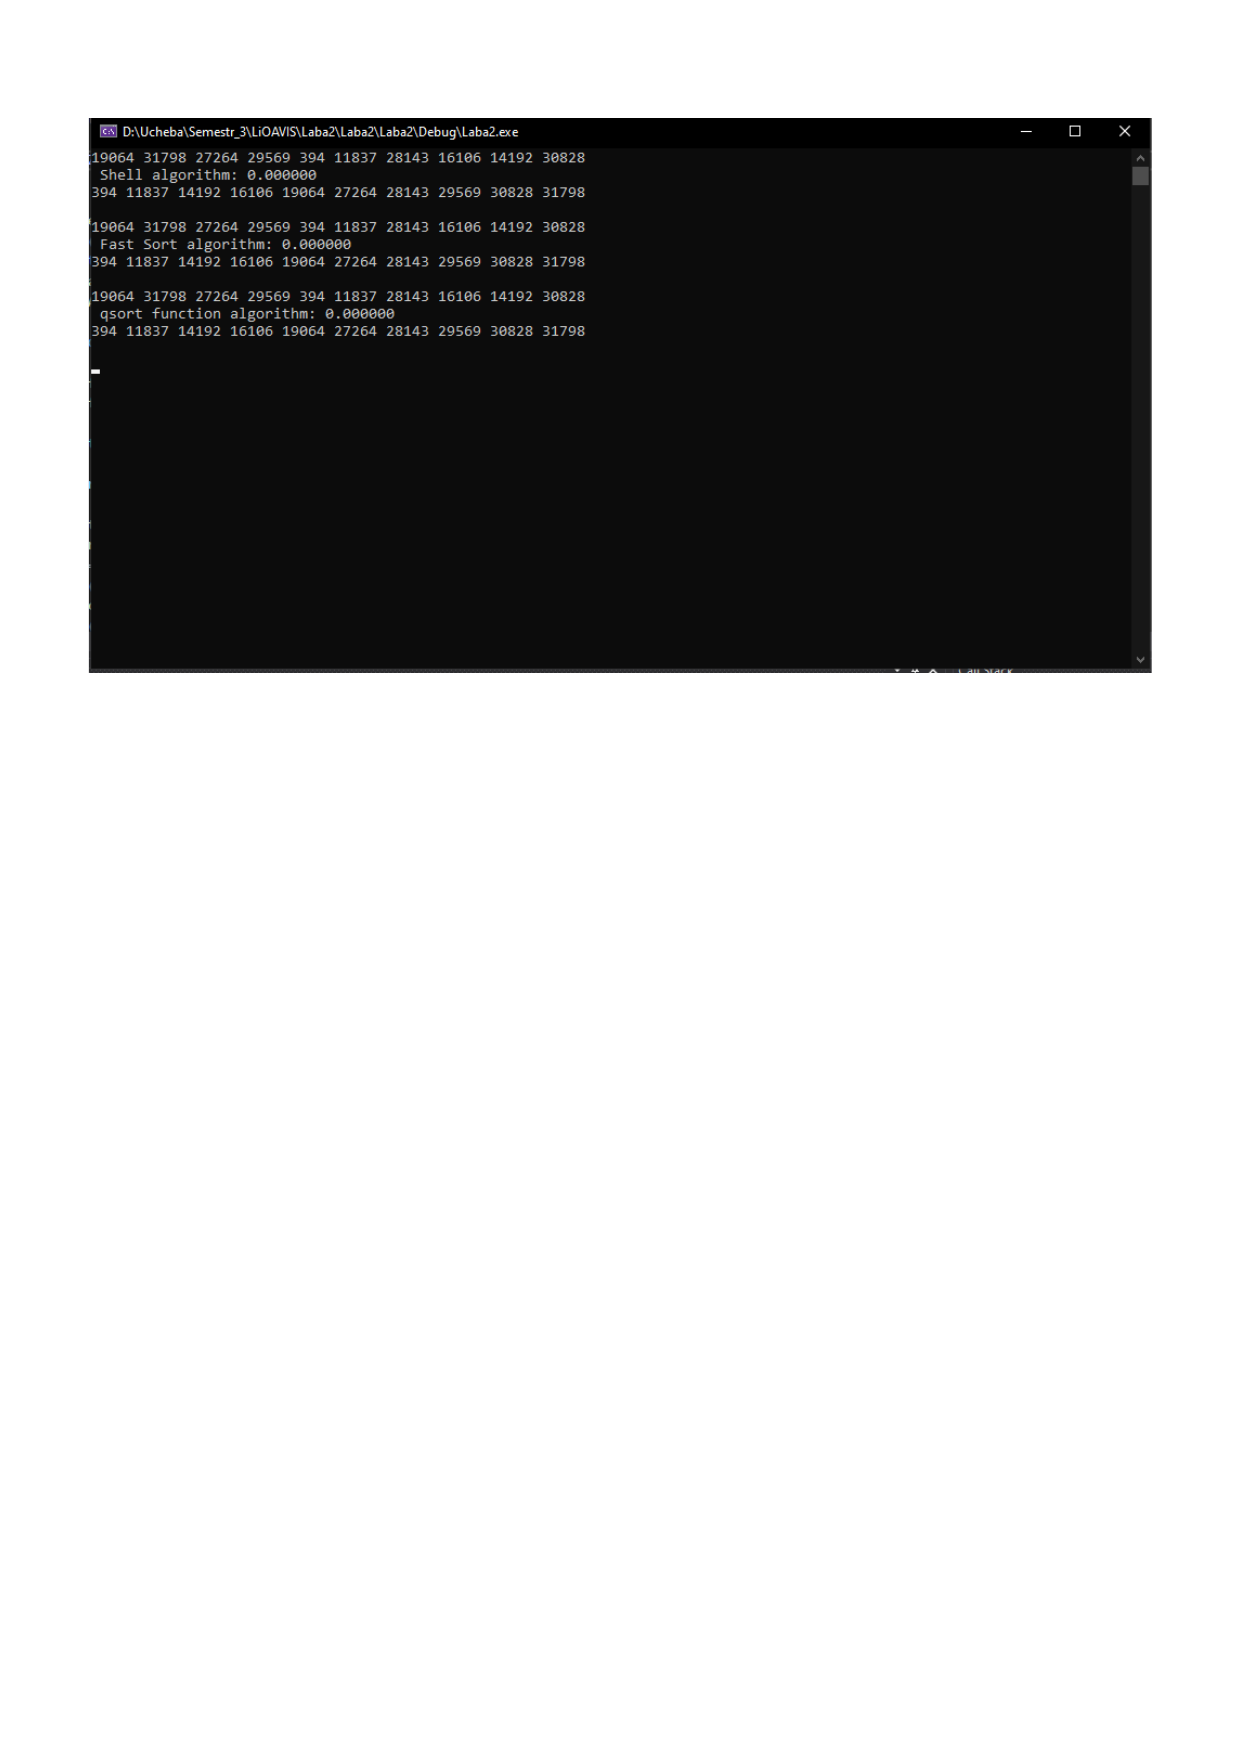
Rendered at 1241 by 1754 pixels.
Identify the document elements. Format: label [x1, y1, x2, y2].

picture [88, 118, 1152, 673]
